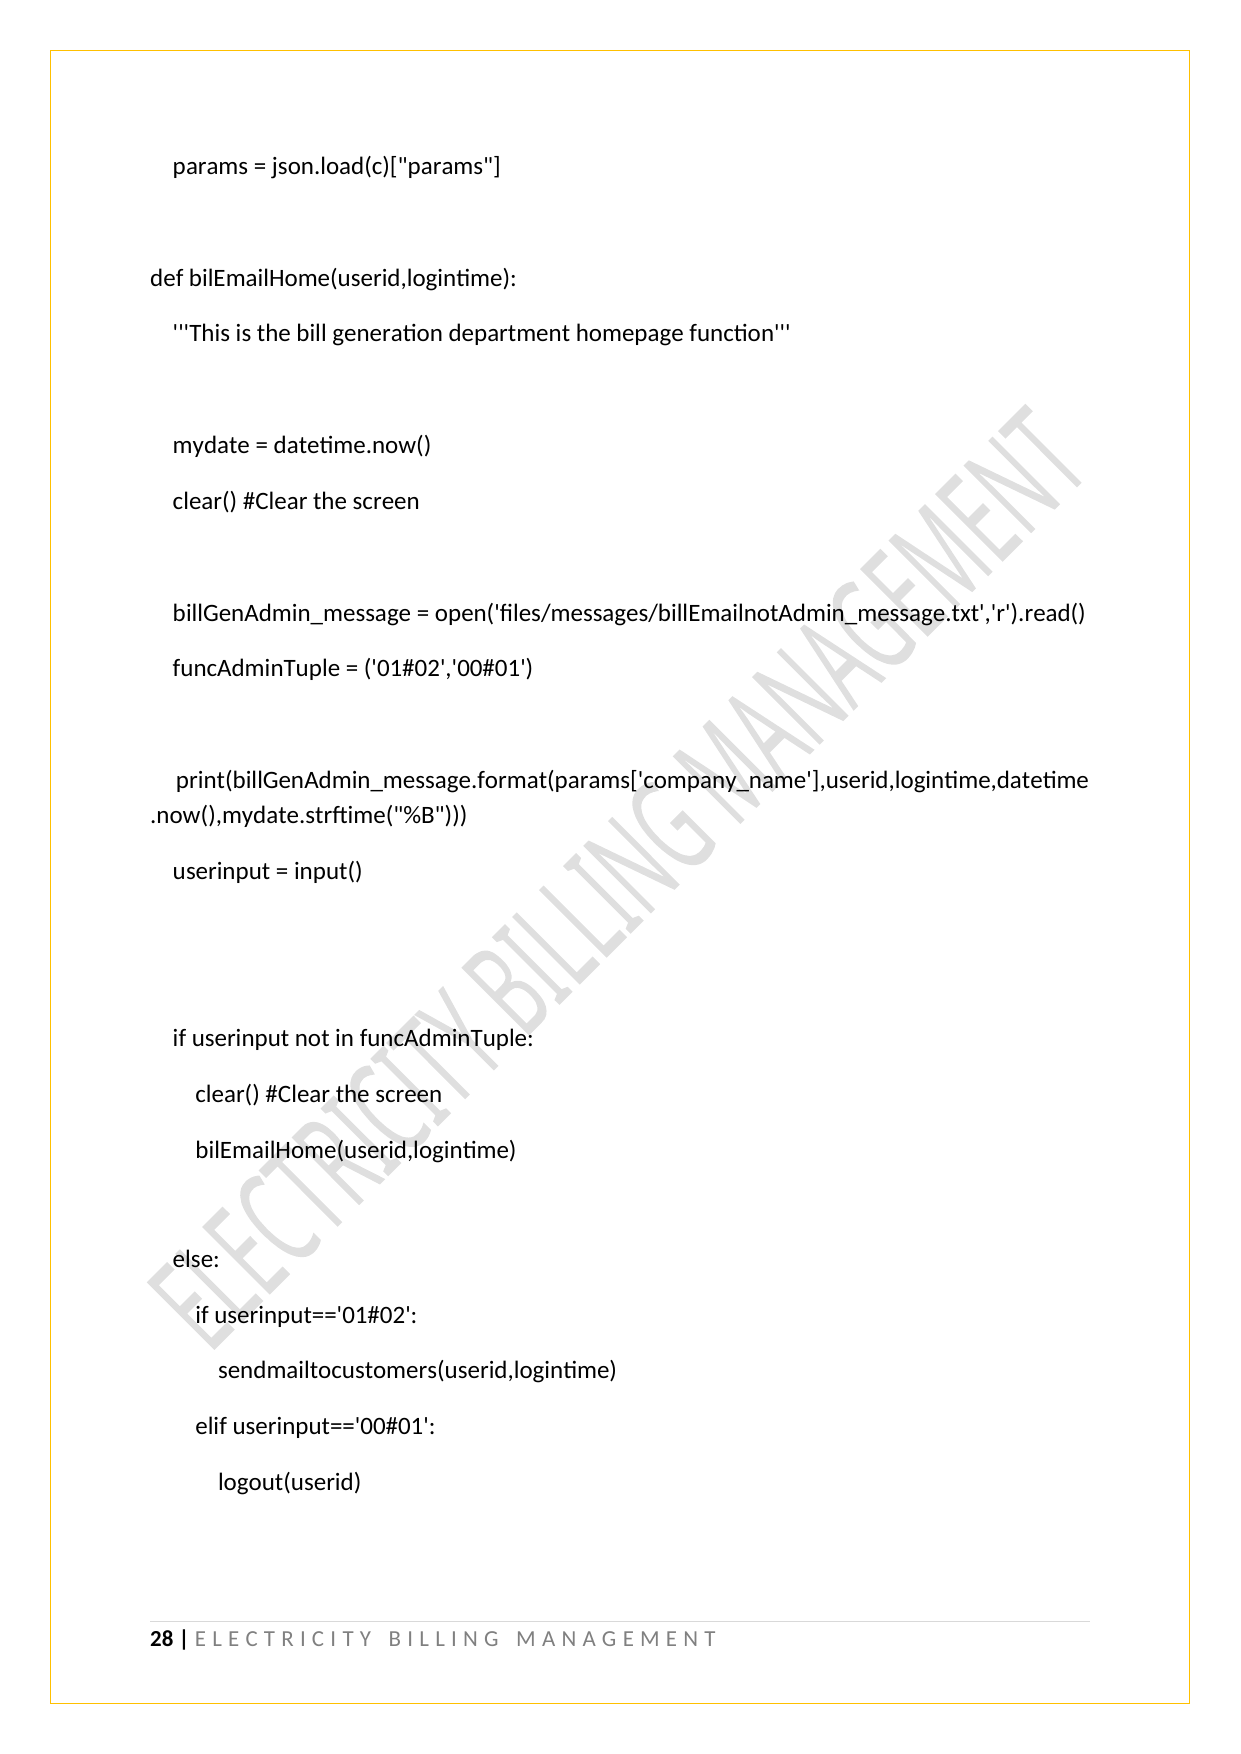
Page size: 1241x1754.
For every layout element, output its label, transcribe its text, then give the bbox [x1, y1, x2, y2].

text elif userinput=='00#01': [150, 1411, 1090, 1441]
text params = json.load(c)["params"] [150, 150, 1090, 181]
text else: [150, 1243, 1090, 1273]
text def bilEmailHome(userid,logintime): [150, 262, 1090, 292]
text logout(userid) [150, 1466, 1090, 1497]
text billGenAdmin_message = open('files/messages/billEmailnotAdmin_message.txt','r').read() [150, 597, 1090, 627]
text sendmailtocustomers(userid,logintime) [150, 1355, 1090, 1385]
text clear() #Clear the screen [150, 1078, 1090, 1109]
text '''This is the bill generation department homepage function''' [150, 317, 1090, 348]
text funcAdminTuple = ('01#02','00#01') [150, 652, 1090, 683]
text mydate = datetime.now() [150, 429, 1090, 460]
text if userinput=='01#02': [150, 1299, 1090, 1329]
text print(billGenAdmin_message.format(params['company_name'],userid,logintime,datetime.now(),mydate.strftime("%B"))) [150, 764, 1090, 830]
text userinput = input() [150, 855, 1090, 886]
text bilEmailHome(userid,logintime) [150, 1134, 1090, 1165]
text if userinput not in funcAdminTuple: [150, 1022, 1090, 1053]
text clear() #Clear the screen [150, 485, 1090, 516]
